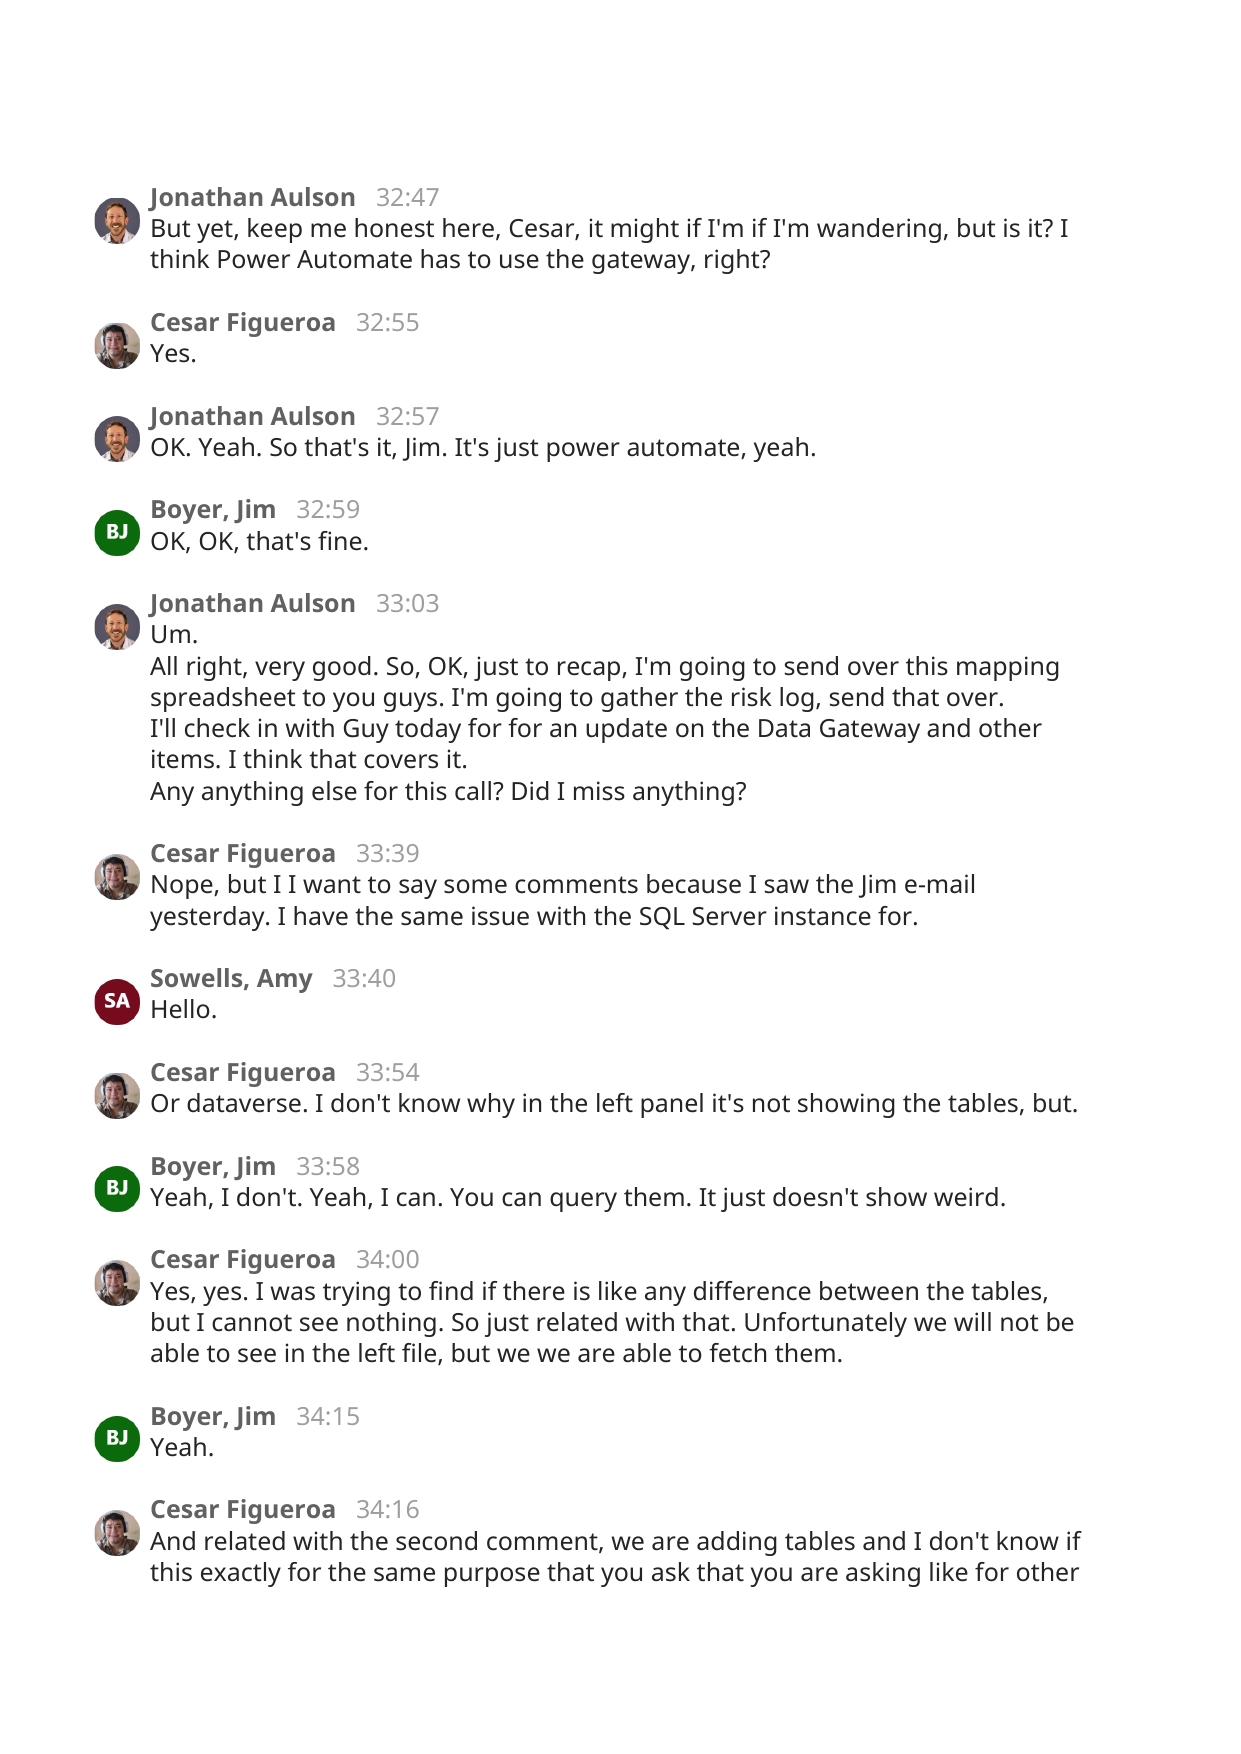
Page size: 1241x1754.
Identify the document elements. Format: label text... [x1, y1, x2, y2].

text Cesar Figueroa 33:54 Or dataverse. I don't know why in the left panel it's not showing the tables, but. [150, 1025, 1090, 1119]
picture [94, 510, 140, 556]
text Cesar Figueroa 32:55 Yes. [150, 275, 1090, 369]
picture [94, 1166, 140, 1212]
text Jonathan Aulson 32:47 But yet, keep me honest here, Cesar, it might if I'm if I'm wandering, but is it? I think Power Automate has to use the gateway, right? [150, 150, 1090, 275]
text Cesar Figueroa 33:39 Nope, but I I want to say some comments because I saw the Jim e-mail yesterday. I have the same issue with the SQL Server instance for. [150, 806, 1090, 931]
picture [94, 854, 140, 900]
text Jonathan Aulson 32:57 OK. Yeah. So that's it, Jim. It's just power automate, yeah. [150, 369, 1090, 462]
text Sowells, Amy 33:40 Hello. [150, 931, 1090, 1025]
picture [94, 198, 140, 244]
text Boyer, Jim 32:59 OK, OK, that's fine. [150, 462, 1090, 556]
text Cesar Figueroa 34:00 Yes, yes. I was trying to find if there is like any difference between the tables, but I cannot see nothing. So just related with that. Unfortunately we will not be able to see in the left file, but we we are able to fetch them. [150, 1212, 1090, 1369]
picture [94, 979, 140, 1025]
text Jonathan Aulson 33:03 Um. All right, very good. So, OK, just to recap, I'm going to send over this mapping spreadsheet to you guys. I'm going to gather the risk log, send that over. I'll check in with Guy today for for an update on the Data Gateway and other items. I think that covers it. Any anything else for this call? Did I miss anything? [150, 556, 1090, 806]
picture [94, 1510, 140, 1556]
text Boyer, Jim 34:15 Yeah. [150, 1369, 1090, 1462]
picture [94, 1260, 140, 1306]
picture [94, 416, 140, 462]
picture [94, 323, 140, 369]
text Boyer, Jim 33:58 Yeah, I don't. Yeah, I can. You can query them. It just doesn't show weird. [150, 1119, 1090, 1212]
picture [94, 1416, 140, 1462]
picture [94, 1073, 140, 1119]
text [150, 1462, 1090, 1587]
picture [94, 604, 140, 650]
